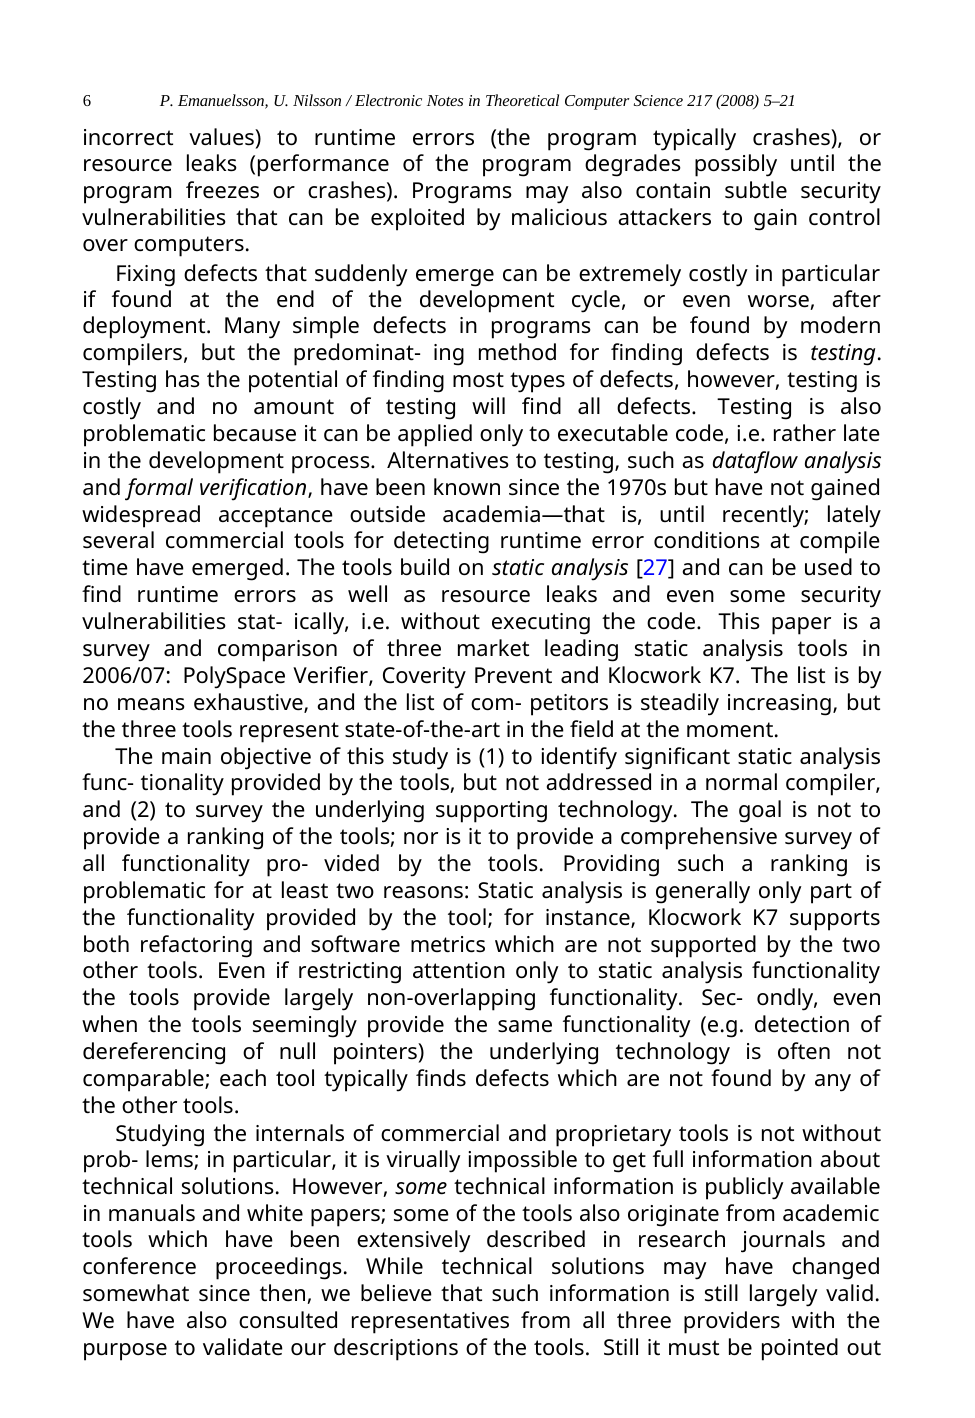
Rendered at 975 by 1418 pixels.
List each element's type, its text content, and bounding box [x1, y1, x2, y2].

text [82, 1120, 882, 1362]
text Fixing defects that suddenly emerge can be extremely costly in particular if found at the end of the development cycle, or even worse, after deployment. Many simple defects in programs can be found by modern compilers, but the predominat- ing method for finding defects is testing. Testing has the potential of finding most types of defects, however, testing is costly and no amount of testing will find all defects. Testing is also problematic because it can be applied only to executable code, i.e. rather late in the development process. Alternatives to testing, such as dataflow analysis and formal veriﬁcation, have been known since the 1970s but have not gained widespread acceptance outside academia—that is, until recently; lately several commercial tools for detecting runtime error conditions at compile time have emerged. The tools build on static analysis [27] and can be used to find runtime errors as well as resource leaks and even some security vulnerabilities stat- ically, i.e. without executing the code. This paper is a survey and comparison of three market leading static analysis tools in 2006/07: PolySpace Verifier, Coverity Prevent and Klocwork K7. The list is by no means exhaustive, and the list of com- petitors is steadily increasing, but the three tools represent state-of-the-art in the field at the moment. [82, 260, 882, 743]
text incorrect values) to runtime errors (the program typically crashes), or resource leaks (performance of the program degrades possibly until the program freezes or crashes). Programs may also contain subtle security vulnerabilities that can be exploited by malicious attackers to gain control over computers. [82, 124, 882, 258]
text The main objective of this study is (1) to identify significant static analysis func- tionality provided by the tools, but not addressed in a normal compiler, and (2) to survey the underlying supporting technology. The goal is not to provide a ranking of the tools; nor is it to provide a comprehensive survey of all functionality pro- vided by the tools. Providing such a ranking is problematic for at least two reasons: Static analysis is generally only part of the functionality provided by the tool; for instance, Klocwork K7 supports both refactoring and software metrics which are not supported by the two other tools. Even if restricting attention only to static analysis functionality the tools provide largely non-overlapping functionality. Sec- ondly, even when the tools seemingly provide the same functionality (e.g. detection of dereferencing of null pointers) the underlying technology is often not comparable; each tool typically finds defects which are not found by any of the other tools. [82, 743, 882, 1119]
